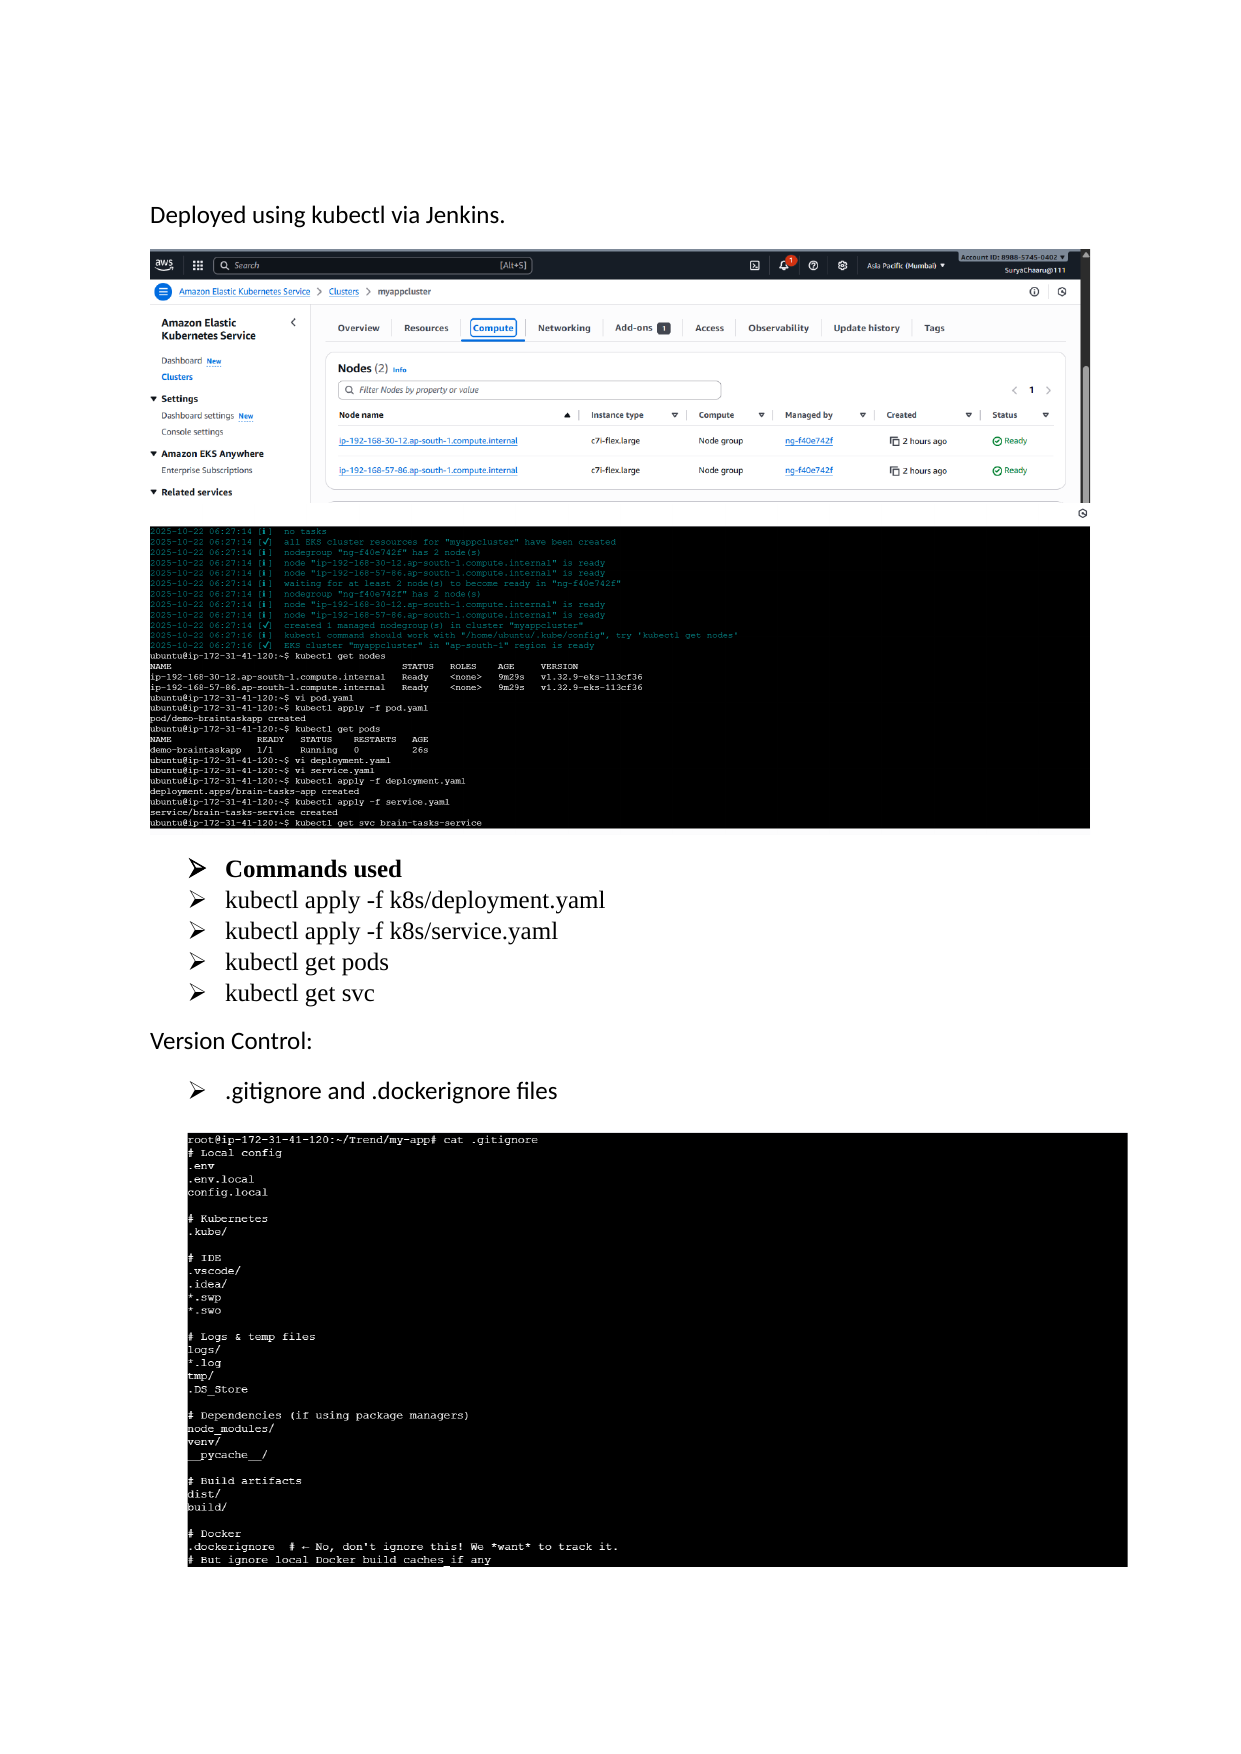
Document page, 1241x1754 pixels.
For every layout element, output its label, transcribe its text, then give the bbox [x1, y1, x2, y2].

text Version Control: [150, 1026, 1090, 1056]
text Deployed using kubectl via Jenkins. [150, 199, 1090, 230]
list .gitignore and .dockerignore files [187, 1075, 1090, 1106]
picture [150, 249, 1091, 503]
list kubectl get pods [187, 947, 1090, 976]
picture [187, 1124, 1128, 1567]
list kubectl apply -f k8s/service.yaml [187, 916, 1090, 944]
list Commands used [187, 854, 1090, 882]
picture [150, 504, 1091, 835]
list kubectl get svc [187, 978, 1090, 1007]
list kubectl apply -f k8s/deployment.yaml [187, 885, 1090, 913]
